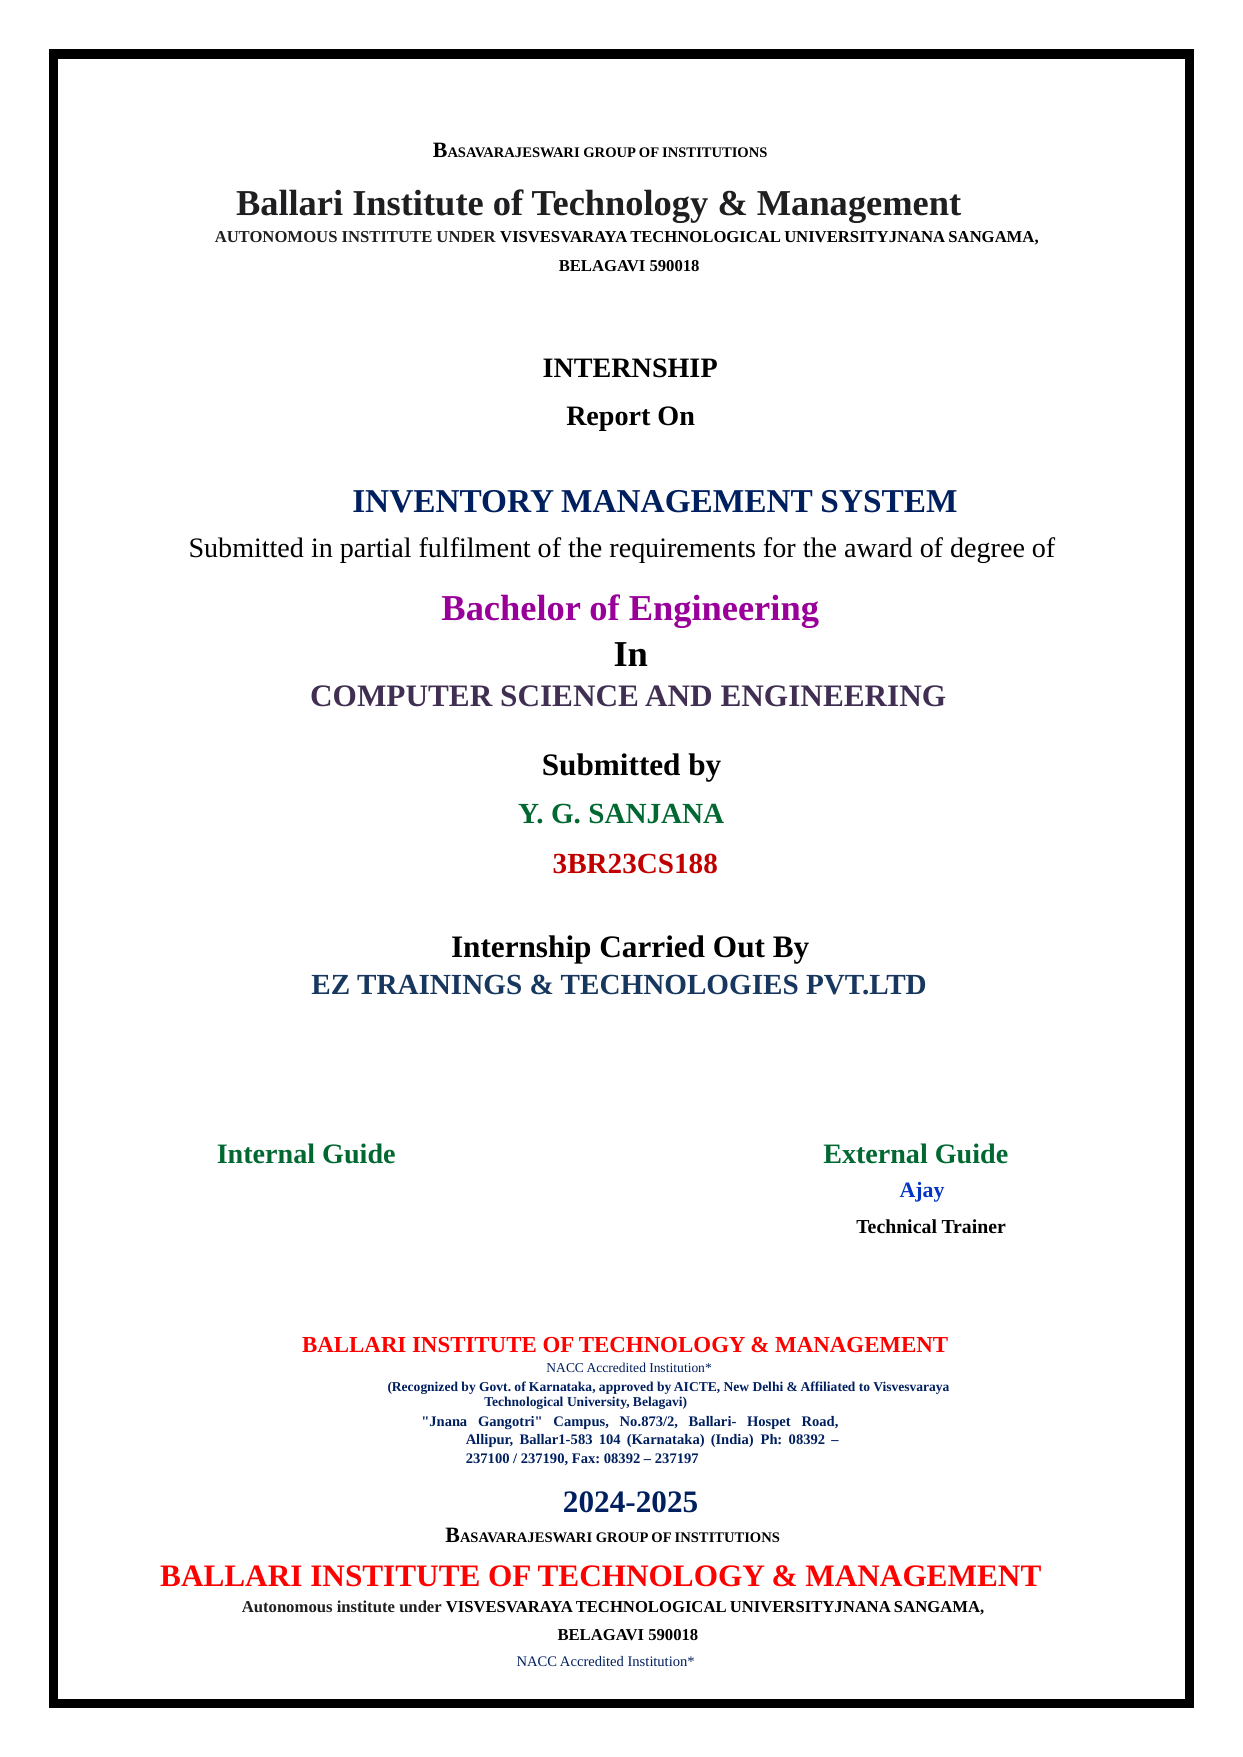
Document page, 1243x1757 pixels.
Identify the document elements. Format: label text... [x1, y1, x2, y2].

text 3BR23CS188 [172, 846, 1098, 880]
subtitle BALLARI INSTITUTE OF TECHNOLOGY & MANAGEMENT [160, 1558, 1098, 1593]
text Autonomous institute under VISVESVARAYA TECHNOLOGICAL UNIVERSITYJNANA SANGAMA, [242, 1596, 1098, 1616]
text BELAGAVI 590018 [157, 1625, 1098, 1644]
text NACC Accredited Institution* [113, 1653, 1098, 1669]
text 2024-2025 [162, 1483, 1098, 1519]
text Y. G. SANJANA [322, 797, 1098, 830]
text Ballari Institute of Technology & Management [102, 181, 992, 223]
text BASAVARAJESWARI GROUP OF INSTITUTIONS [102, 137, 1098, 162]
text INTERNSHIP [163, 352, 1097, 384]
text NACC Accredited Institution* [159, 1360, 1098, 1375]
subtitle Internship Carried Out By [165, 929, 1095, 964]
text In [163, 632, 1098, 674]
subtitle INVENTORY MANAGEMENT SYSTEM [102, 482, 1098, 520]
text Report On [163, 399, 1098, 431]
text Ajay [102, 1177, 1098, 1202]
text Technical Trainer [233, 1216, 1098, 1238]
subtitle Submitted by [165, 746, 1098, 782]
text (Recognized by Govt. of Karnataka, approved by AICTE, New Delhi & Affiliated to Visvesvaraya Technological University, Belagavi) [387, 1379, 952, 1409]
text Submitted in partial fulfilment of the requirements for the award of degree of [102, 531, 1056, 563]
text COMPUTER SCIENCE AND ENGINEERING [310, 677, 1098, 713]
subtitle BALLARI INSTITUTE OF TECHNOLOGY & MANAGEMENT [302, 1331, 1098, 1358]
text Internal Guide External Guide [102, 1137, 1098, 1169]
text BASAVARAJESWARI GROUP OF INSTITUTIONS [127, 1522, 1098, 1547]
text EZ TRAININGS & TECHNOLOGIES PVT.LTD [214, 967, 1023, 1001]
text Bachelor of Engineering [162, 587, 1098, 629]
text "Jnana Gangotri" Campus, No.873/2, Ballari- Hospet Road, Allipur, Ballar1-583 104 (Karnataka) (India) Ph: 08392 – 237100 / 237190, Fax: 08392 – 237197 [421, 1413, 839, 1466]
text AUTONOMOUS INSTITUTE UNDER VISVESVARAYA TECHNOLOGICAL UNIVERSITYJNANA SANGAMA, BELAGAVI 590018 [214, 227, 1098, 275]
